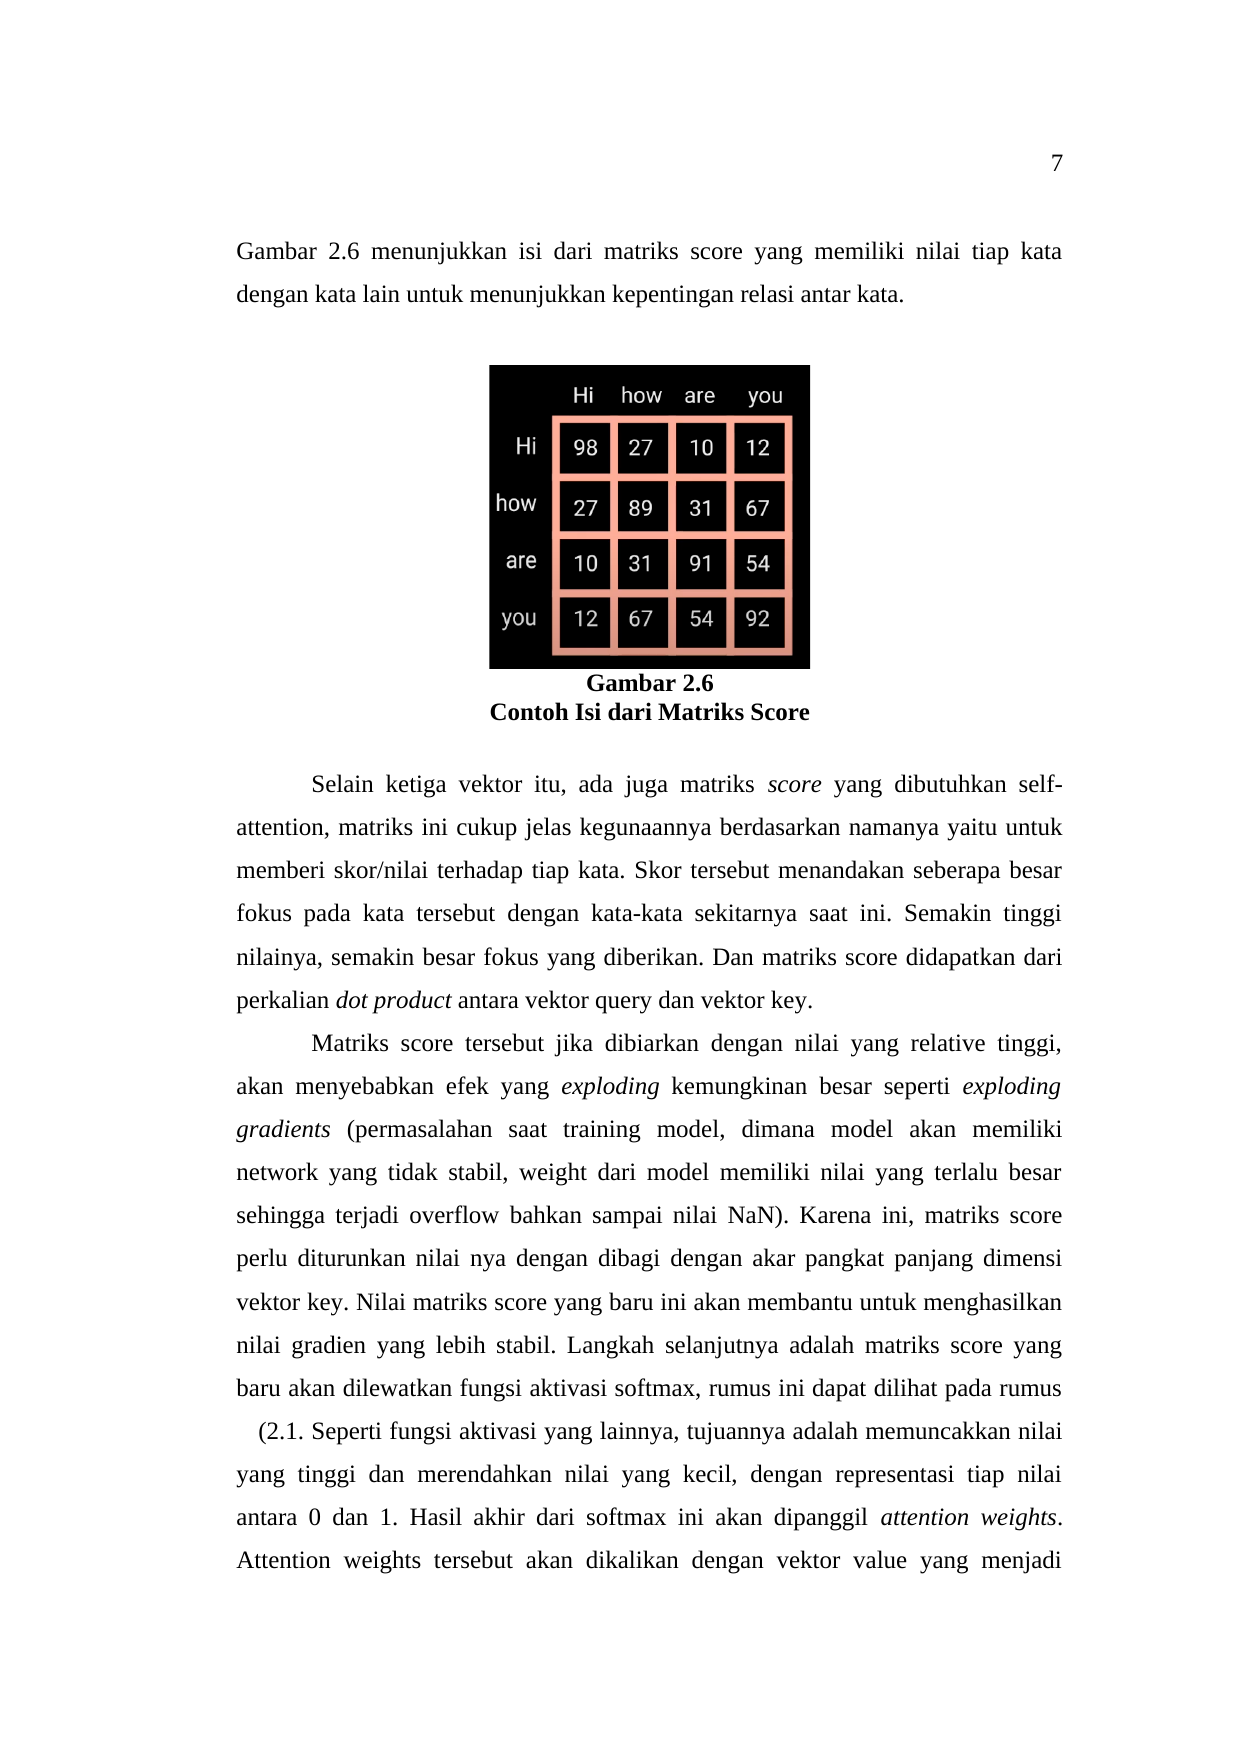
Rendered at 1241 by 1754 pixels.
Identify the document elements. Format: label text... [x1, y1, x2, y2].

picture [489, 365, 811, 669]
text Selain ketiga vektor itu, ada juga matriks score yang dibutuhkan self-attention, matriks ini cukup jelas kegunaannya berdasarkan namanya yaitu untuk memberi skor/nilai terhadap tiap kata. Skor tersebut menandakan seberapa besar fokus pada kata tersebut dengan kata-kata sekitarnya saat ini. Semakin tinggi nilainya, semakin besar fokus yang diberikan. Dan matriks score didapatkan dari perkalian dot product antara vektor query dan vektor key. [236, 769, 1063, 1013]
text Gambar 2.6 Contoh Isi dari Matriks Score [236, 668, 1063, 726]
